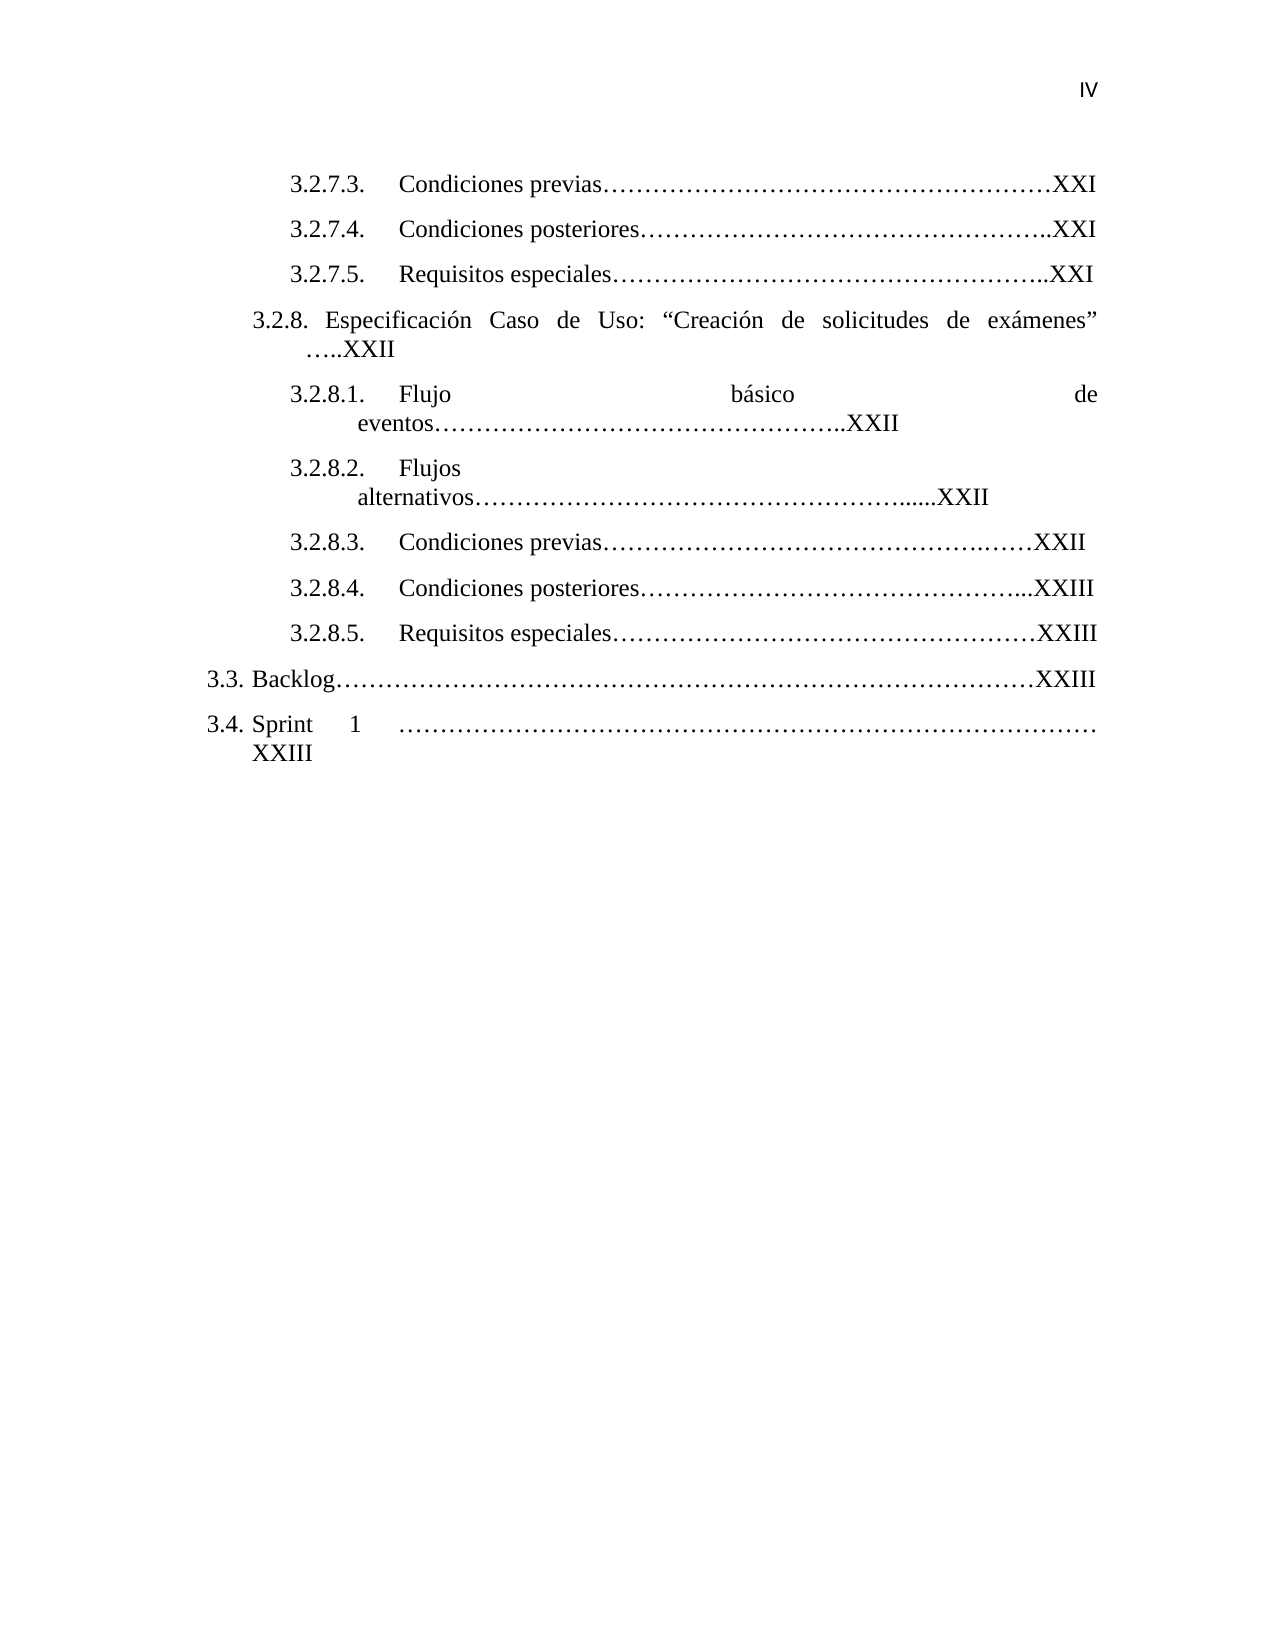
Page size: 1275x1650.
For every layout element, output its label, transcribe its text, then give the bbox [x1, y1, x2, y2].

list Condiciones posteriores………………………………………...XXIII [290, 573, 1098, 602]
list Requisitos especiales……………………………………………XXIII [290, 618, 1098, 647]
list Backlog…………………………………………………………………………XXIII [207, 664, 1098, 692]
list Flujos alternativos……………………………………………......XXII [290, 453, 1098, 511]
list Especificación Caso de Uso: “Creación de solicitudes de exámenes” …..XXII [252, 305, 1098, 362]
list Requisitos especiales……………………………………………..XXI [290, 259, 1098, 288]
list Flujo básico de eventos…………………………………………..XXII [290, 379, 1098, 437]
list Condiciones posteriores…………………………………………..XXI [290, 214, 1098, 243]
list Condiciones previas………………………………………………XXI [290, 169, 1098, 197]
list Condiciones previas……………………………………….……XXII [290, 527, 1098, 556]
list Sprint 1 …………………………………………………………………………XXIII [207, 709, 1098, 767]
